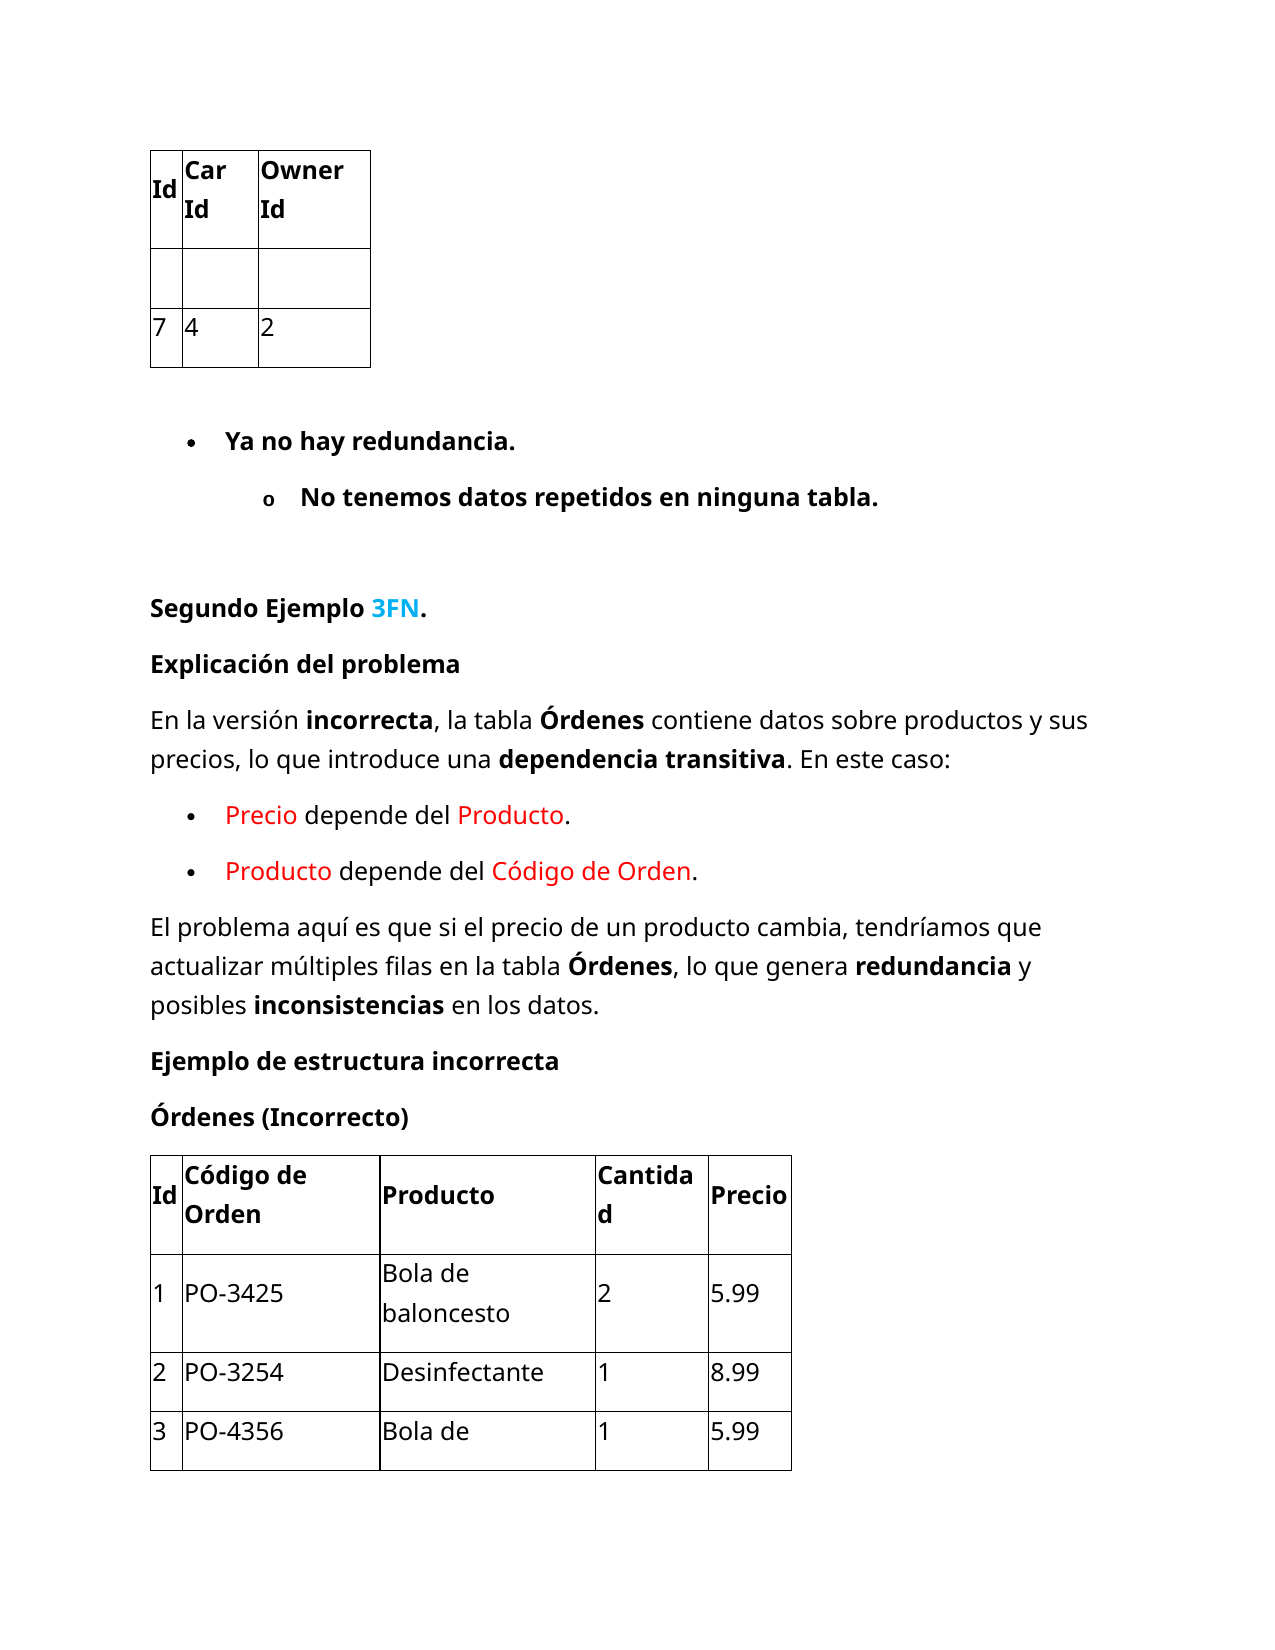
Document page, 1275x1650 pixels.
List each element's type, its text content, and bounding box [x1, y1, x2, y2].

table_cell 5.99 [709, 1255, 791, 1352]
table_header Código de Orden [183, 1156, 379, 1253]
list Ya no hay redundancia. [187, 423, 1125, 458]
table_cell 2 [596, 1255, 708, 1352]
table_cell 2 [259, 309, 370, 367]
text Órdenes (Incorrecto) [150, 1099, 1125, 1133]
text Explicación del problema [150, 647, 1125, 681]
table_cell 1 [151, 1255, 182, 1352]
table_cell 8.99 [709, 1353, 791, 1411]
table_cell 3 [151, 1412, 182, 1470]
table_cell 7 [151, 309, 182, 367]
table_header Producto [381, 1156, 595, 1253]
table_cell Bola de baloncesto [381, 1412, 595, 1470]
text El problema aquí es que si el precio de un producto cambia, tendríamos que actualizar múltiples filas en la tabla Órdenes, lo que genera redundancia y posibles inconsistencias en los datos. [150, 909, 1125, 1022]
table_header Owner Id [259, 151, 370, 248]
table_cell 6 [151, 249, 182, 307]
table_cell 3 [183, 249, 258, 307]
table_cell 2 [151, 1353, 182, 1411]
table_cell 1 [596, 1412, 708, 1470]
text En la versión incorrecta, la tabla Órdenes contiene datos sobre productos y sus precios, lo que introduce una dependencia transitiva. En este caso: [150, 703, 1125, 776]
table_cell PO-3425 [183, 1255, 379, 1352]
table_header Id [151, 151, 182, 248]
table_cell Bola de baloncesto [381, 1255, 595, 1352]
list Producto depende del Código de Orden. [187, 853, 1125, 888]
list No tenemos datos repetidos en ninguna tabla. [262, 479, 1125, 513]
list Precio depende del Producto. [187, 798, 1125, 832]
table_cell 5.99 [709, 1412, 791, 1470]
text Ejemplo de estructura incorrecta [150, 1043, 1125, 1078]
table_header Id [151, 1156, 182, 1253]
table_header Cantidad [596, 1156, 708, 1253]
table_header Car Id [183, 151, 258, 248]
text Segundo Ejemplo 3FN. [150, 591, 1125, 625]
table_cell 4 [183, 309, 258, 367]
table_cell PO-4356 [183, 1412, 379, 1470]
table_cell 1 [596, 1353, 708, 1411]
table_cell 3 [259, 249, 370, 307]
table_cell PO-3254 [183, 1353, 379, 1411]
table_cell Desinfectante [381, 1353, 595, 1411]
table_header Precio [709, 1156, 791, 1253]
